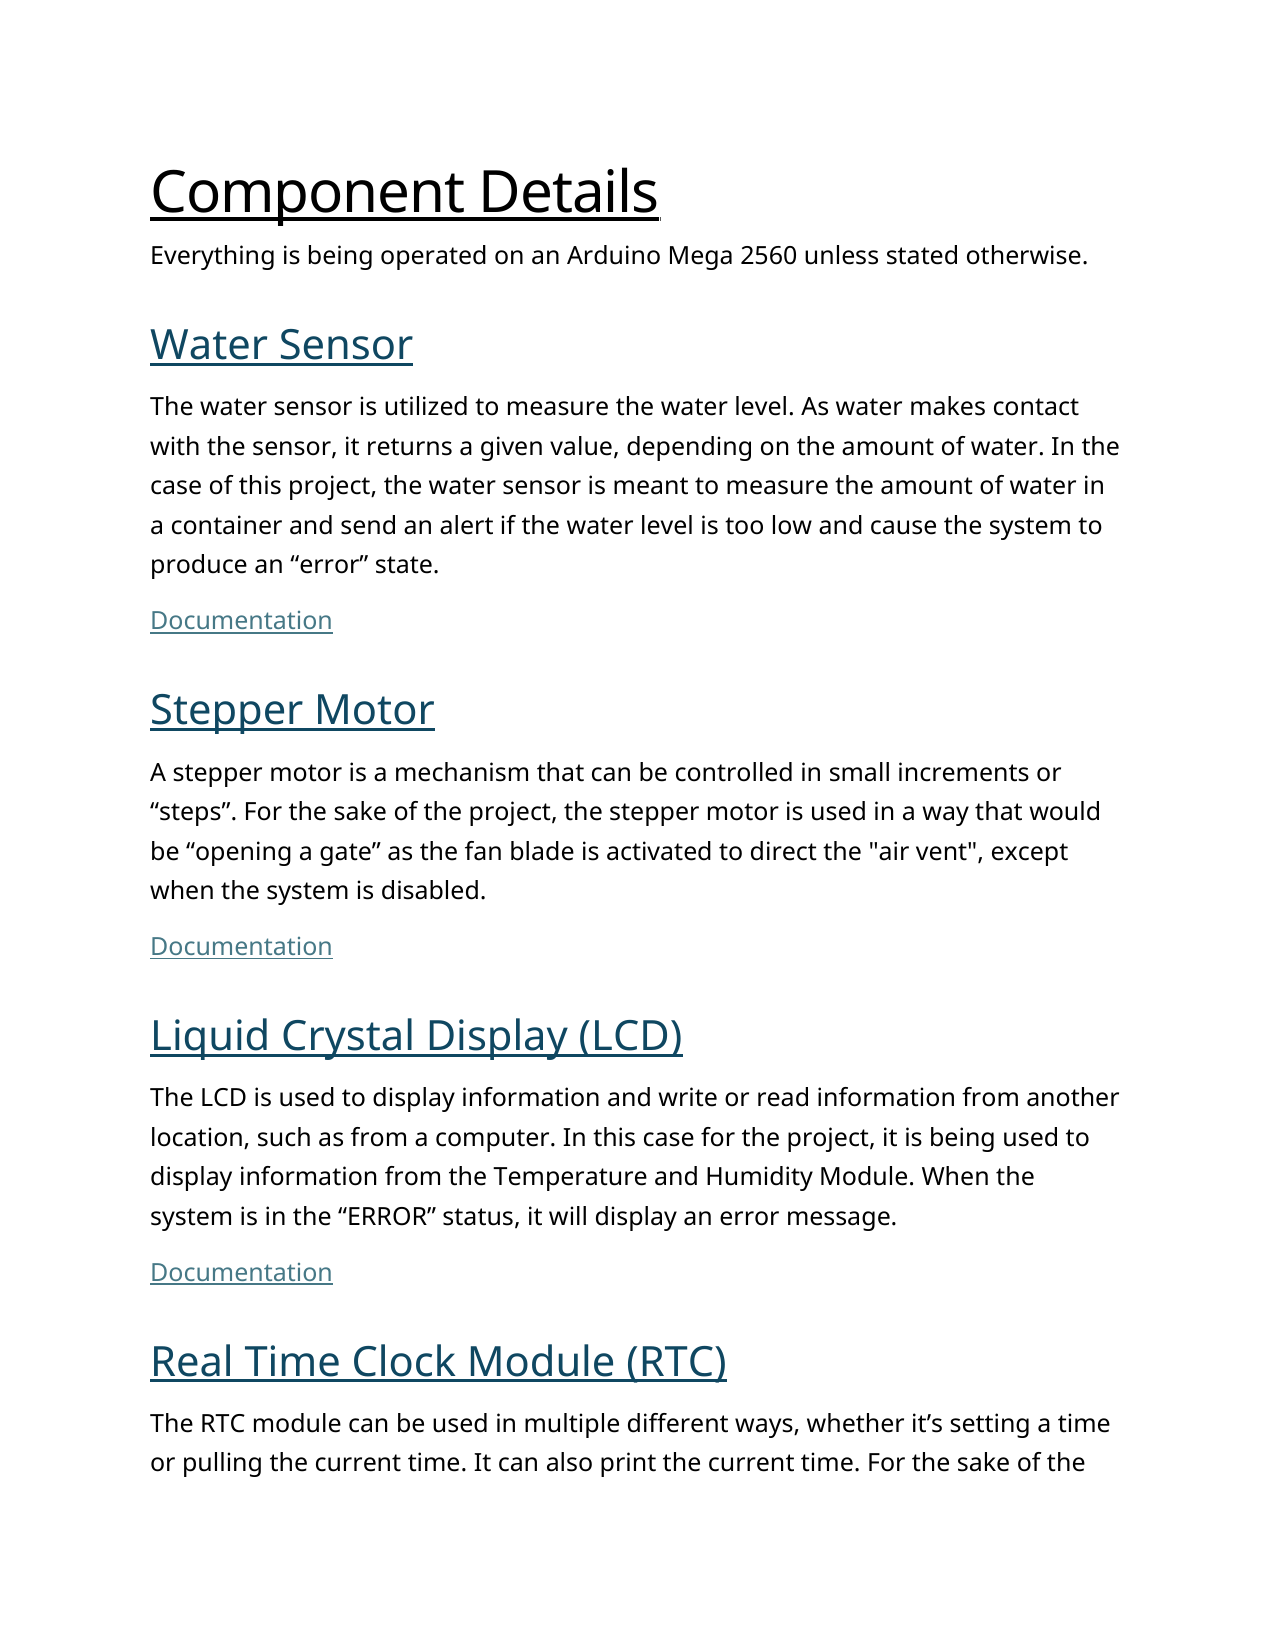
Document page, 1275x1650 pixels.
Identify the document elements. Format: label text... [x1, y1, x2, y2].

text Documentation [150, 1254, 1125, 1288]
subtitle Liquid Crystal Display (LCD) [150, 1006, 1125, 1062]
subtitle Real Time Clock Module (RTC) [150, 1331, 1125, 1388]
text Documentation [150, 929, 1125, 963]
text Everything is being operated on an Arduino Mega 2560 unless stated otherwise. [150, 238, 1125, 272]
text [150, 1406, 1125, 1479]
subtitle Water Sensor [150, 315, 1125, 372]
title Component Details [150, 150, 1125, 229]
text A stepper motor is a mechanism that can be controlled in small increments or “steps”. For the sake of the project, the stepper motor is used in a way that would be “opening a gate” as the fan blade is activated to direct the "air vent", except when the system is disabled. [150, 754, 1125, 907]
text Documentation [150, 603, 1125, 637]
subtitle Stepper Motor [150, 680, 1125, 737]
text The LCD is used to display information and write or read information from another location, such as from a computer. In this case for the project, it is being used to display information from the Temperature and Humidity Module. When the system is in the “ERROR” status, it will display an error message. [150, 1080, 1125, 1232]
text The water sensor is utilized to measure the water level. As water makes contact with the sensor, it returns a given value, depending on the amount of water. In the case of this project, the water sensor is meant to measure the amount of water in a container and send an alert if the water level is too low and cause the system to produce an “error” state. [150, 389, 1125, 581]
